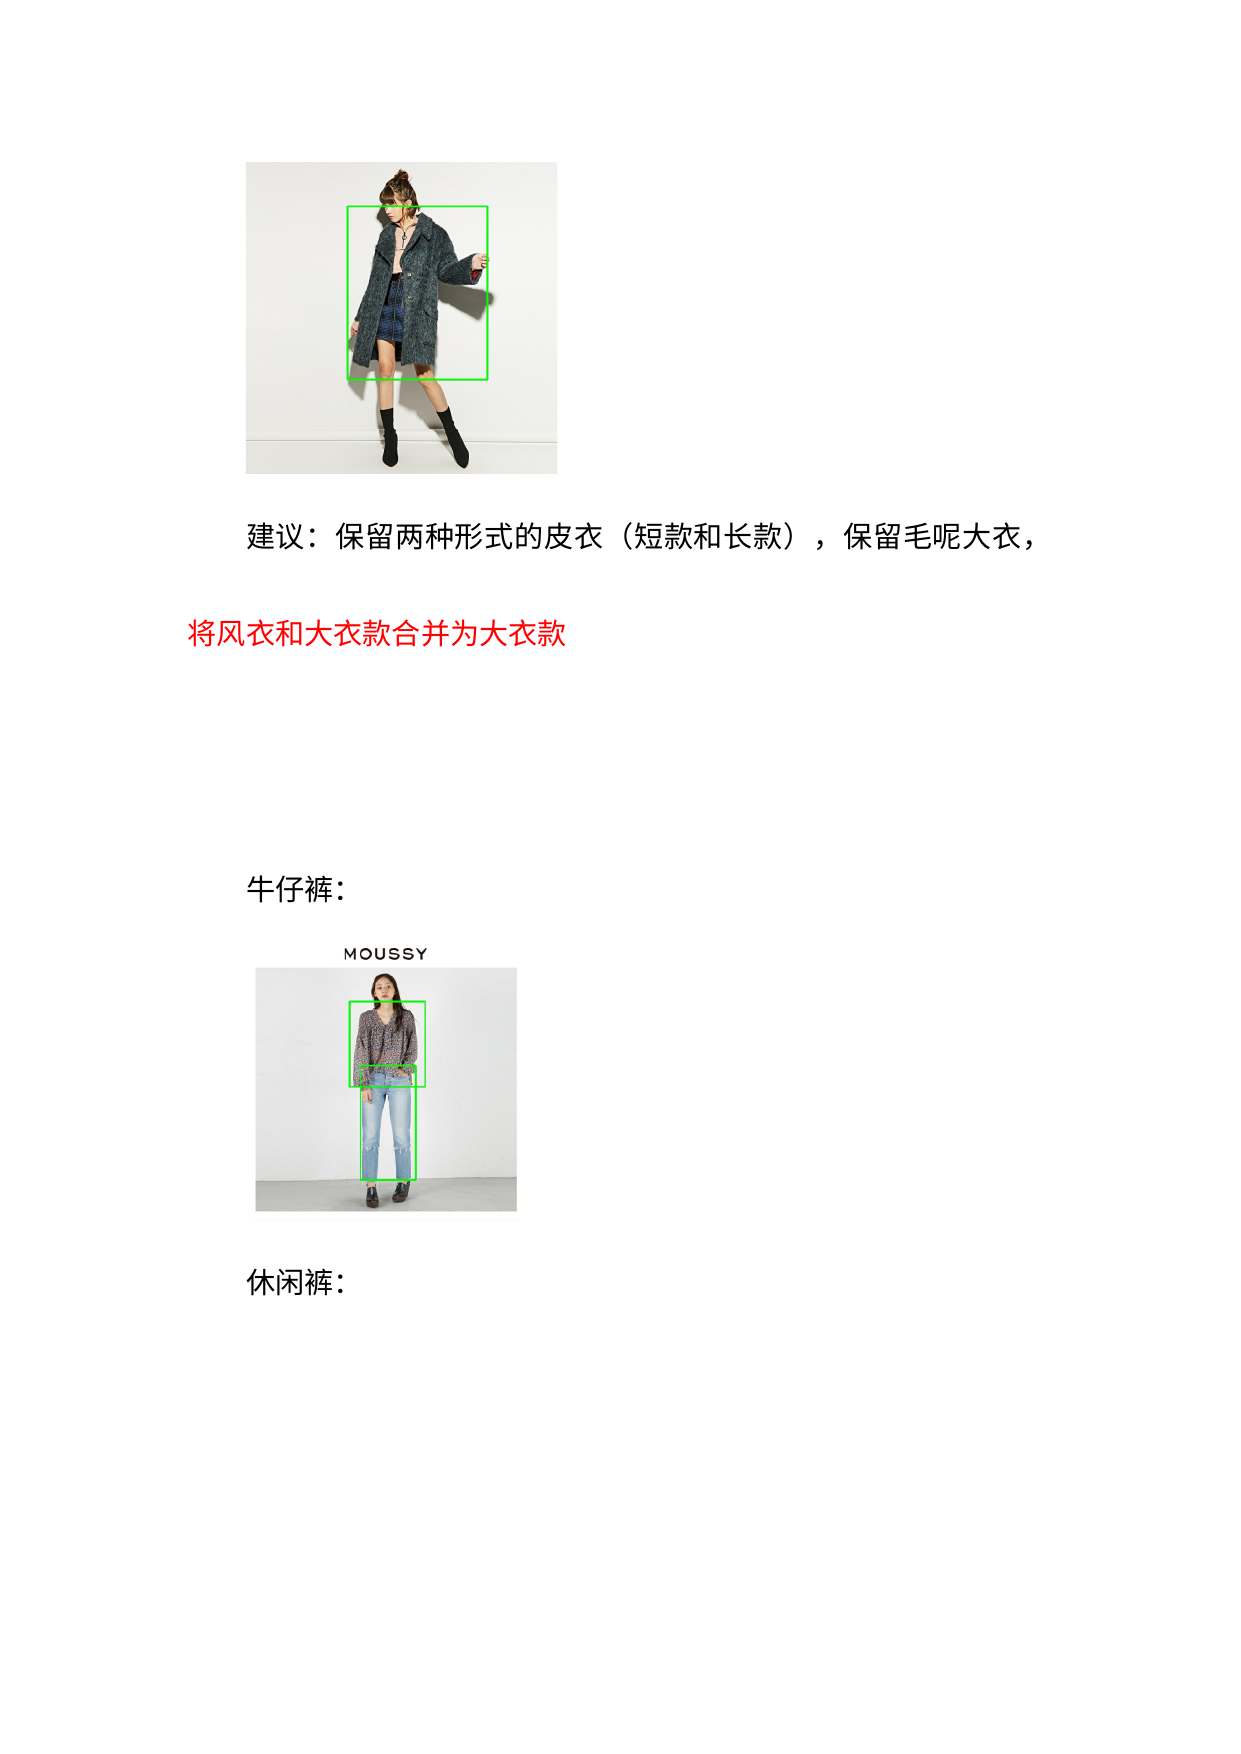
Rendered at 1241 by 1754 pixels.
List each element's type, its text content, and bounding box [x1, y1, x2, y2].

text 牛仔裤： [187, 855, 1053, 920]
picture [245, 162, 558, 474]
picture [245, 941, 525, 1221]
text 休闲裤： [187, 1249, 1053, 1314]
text 建议：保留两种形式的皮衣（短款和长款），保留毛呢大衣，将风衣和大衣款合并为大衣款 [187, 502, 1053, 664]
